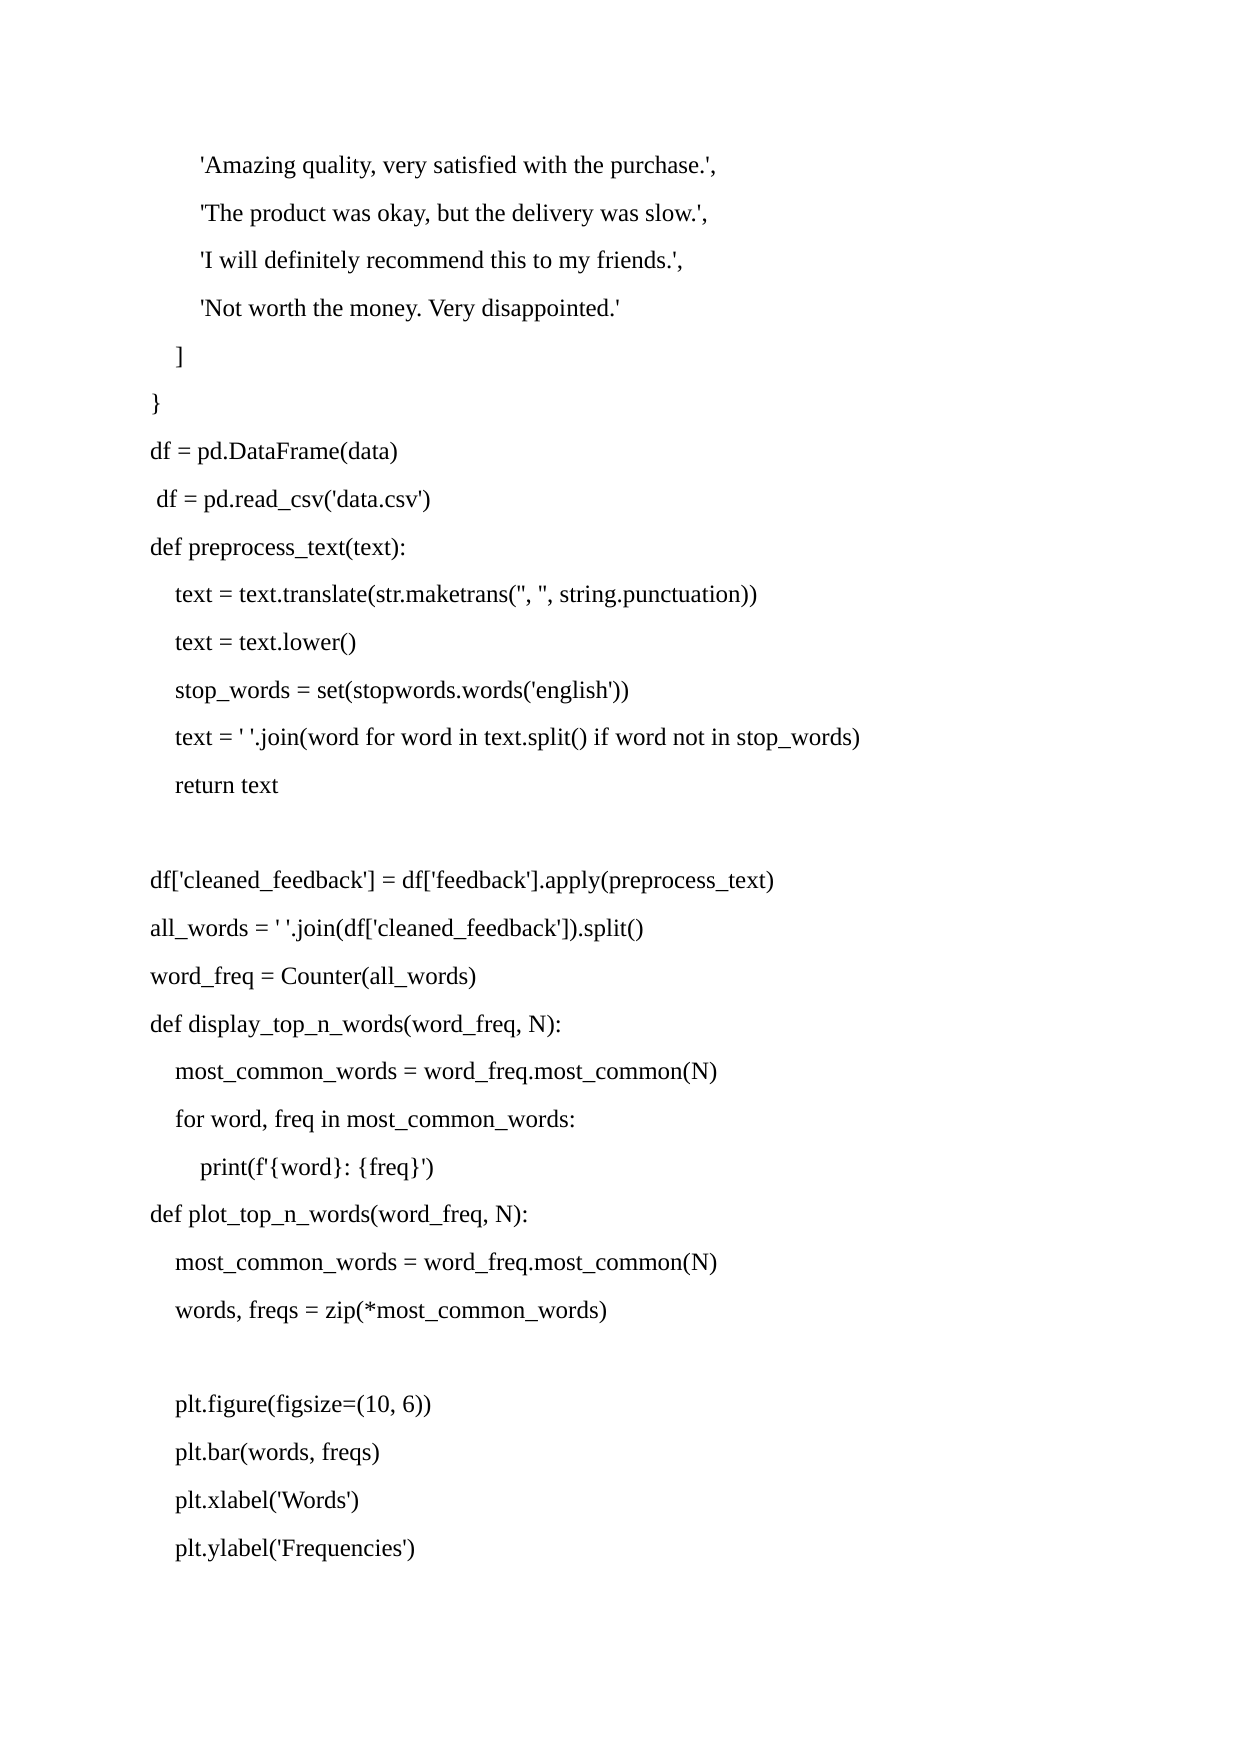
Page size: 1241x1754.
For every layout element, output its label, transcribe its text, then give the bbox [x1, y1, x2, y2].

text plt.xlabel('Words') [150, 1485, 1090, 1514]
text most_common_words = word_freq.most_common(N) [150, 1247, 1090, 1276]
text 'Amazing quality, very satisfied with the purchase.', [150, 150, 1090, 179]
text text = text.lower() [150, 627, 1090, 656]
text 'I will definitely recommend this to my friends.', [150, 245, 1090, 274]
text all_words = ' '.join(df['cleaned_feedback']).split() [150, 913, 1090, 942]
text print(f'{word}: {freq}') [150, 1152, 1090, 1181]
text def display_top_n_words(word_freq, N): [150, 1009, 1090, 1037]
text plt.bar(words, freqs) [150, 1437, 1090, 1466]
text 'Not worth the money. Very disappointed.' [150, 293, 1090, 322]
text ] [150, 341, 1090, 369]
text stop_words = set(stopwords.words('english')) [150, 675, 1090, 703]
text plt.ylabel('Frequencies') [150, 1533, 1090, 1561]
text def preprocess_text(text): [150, 532, 1090, 560]
text def plot_top_n_words(word_freq, N): [150, 1199, 1090, 1228]
text text = ' '.join(word for word in text.split() if word not in stop_words) [150, 722, 1090, 751]
text return text [150, 770, 1090, 799]
text 'The product was okay, but the delivery was slow.', [150, 198, 1090, 226]
text most_common_words = word_freq.most_common(N) [150, 1056, 1090, 1085]
text df = pd.read_csv('data.csv') [150, 484, 1090, 513]
text } [150, 388, 1090, 417]
text for word, freq in most_common_words: [150, 1104, 1090, 1133]
text df['cleaned_feedback'] = df['feedback'].apply(preprocess_text) [150, 866, 1090, 894]
text plt.figure(figsize=(10, 6)) [150, 1389, 1090, 1418]
text words, freqs = zip(*most_common_words) [150, 1295, 1090, 1324]
text text = text.translate(str.maketrans('', '', string.punctuation)) [150, 579, 1090, 608]
text df = pd.DataFrame(data) [150, 436, 1090, 465]
text word_freq = Counter(all_words) [150, 961, 1090, 990]
